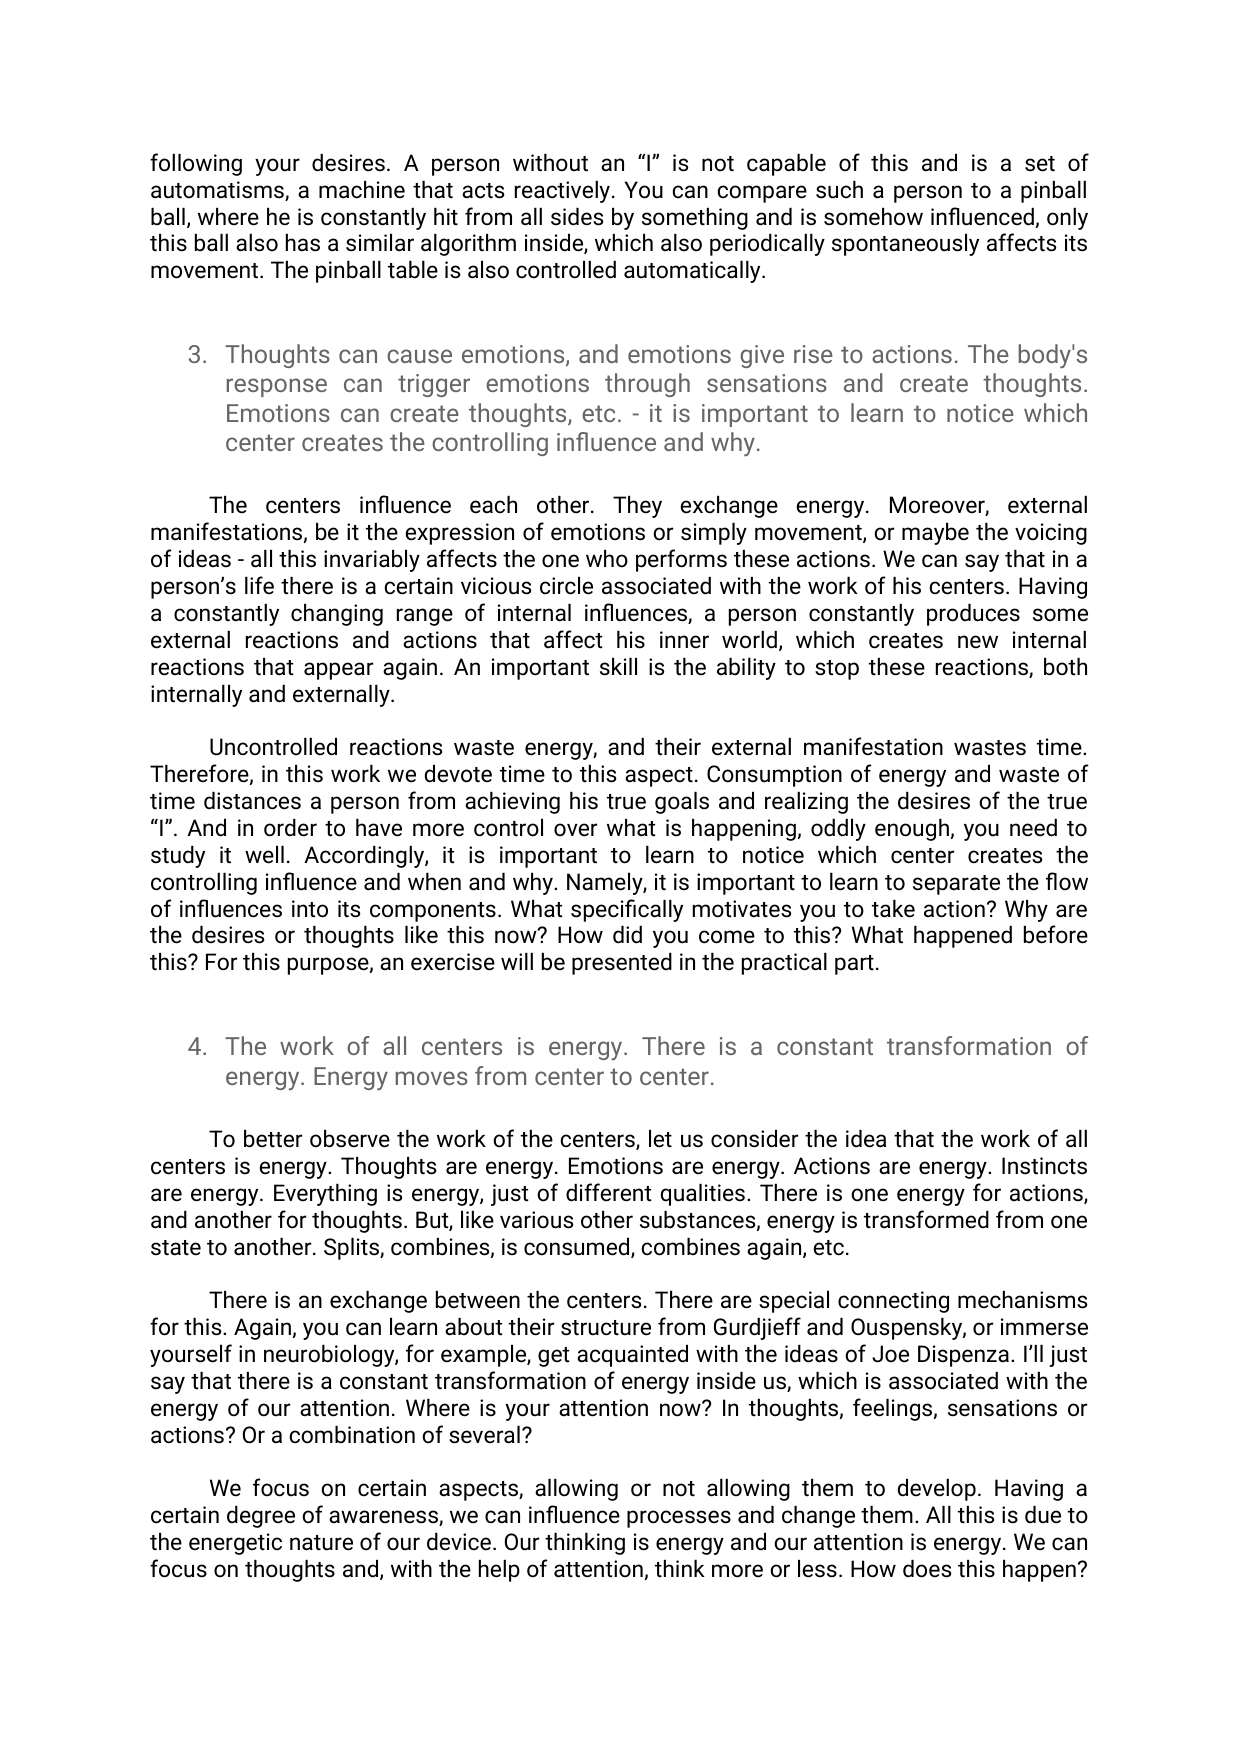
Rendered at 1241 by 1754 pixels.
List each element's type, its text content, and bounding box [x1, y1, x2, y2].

text There is an exchange between the centers. There are special connecting mechanisms for this. Again, you can learn about their structure from Gurdjieff and Ouspensky, or immerse yourself in neurobiology, for example, get acquainted with the ideas of Joe Dispenza. I’ll just say that there is a constant transformation of energy inside us, which is associated with the energy of our attention. Where is your attention now? In thoughts, feelings, sensations or actions? Or a combination of several? [150, 1287, 1090, 1449]
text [150, 150, 1090, 284]
text To better observe the work of the centers, let us consider the idea that the work of all centers is energy. Thoughts are energy. Emotions are energy. Actions are energy. Instincts are energy. Everything is energy, just of different qualities. There is one energy for actions, and another for thoughts. But, like various other substances, energy is transformed from one state to another. Splits, combines, is consumed, combines again, etc. [150, 1126, 1090, 1261]
subtitle The work of all centers is energy. There is a constant transformation of energy. Energy moves from center to center. [187, 1032, 1090, 1091]
text Uncontrolled reactions waste energy, and their external manifestation wastes time. Therefore, in this work we devote time to this aspect. Consumption of energy and waste of time distances a person from achieving his true goals and realizing the desires of the true “I”. And in order to have more control over what is happening, oddly enough, you need to study it well. Accordingly, it is important to learn to notice which center creates the controlling influence and when and why. Namely, it is important to learn to separate the flow of influences into its components. What specifically motivates you to take action? Why are the desires or thoughts like this now? How did you come to this? What happened before this? For this purpose, an exercise will be presented in the practical part. [150, 734, 1090, 976]
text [150, 1476, 1090, 1583]
text The centers influence each other. They exchange energy. Moreover, external manifestations, be it the expression of emotions or simply movement, or maybe the voicing of ideas - all this invariably affects the one who performs these actions. We can say that in a person’s life there is a certain vicious circle associated with the work of his centers. Having a constantly changing range of internal influences, a person constantly produces some external reactions and actions that affect his inner world, which creates new internal reactions that appear again. An important skill is the ability to stop these reactions, both internally and externally. [150, 493, 1090, 708]
subtitle Thoughts can cause emotions, and emotions give rise to actions. The body's response can trigger emotions through sensations and create thoughts. Emotions can create thoughts, etc. - it is important to learn to notice which center creates the controlling influence and why. [187, 340, 1090, 457]
